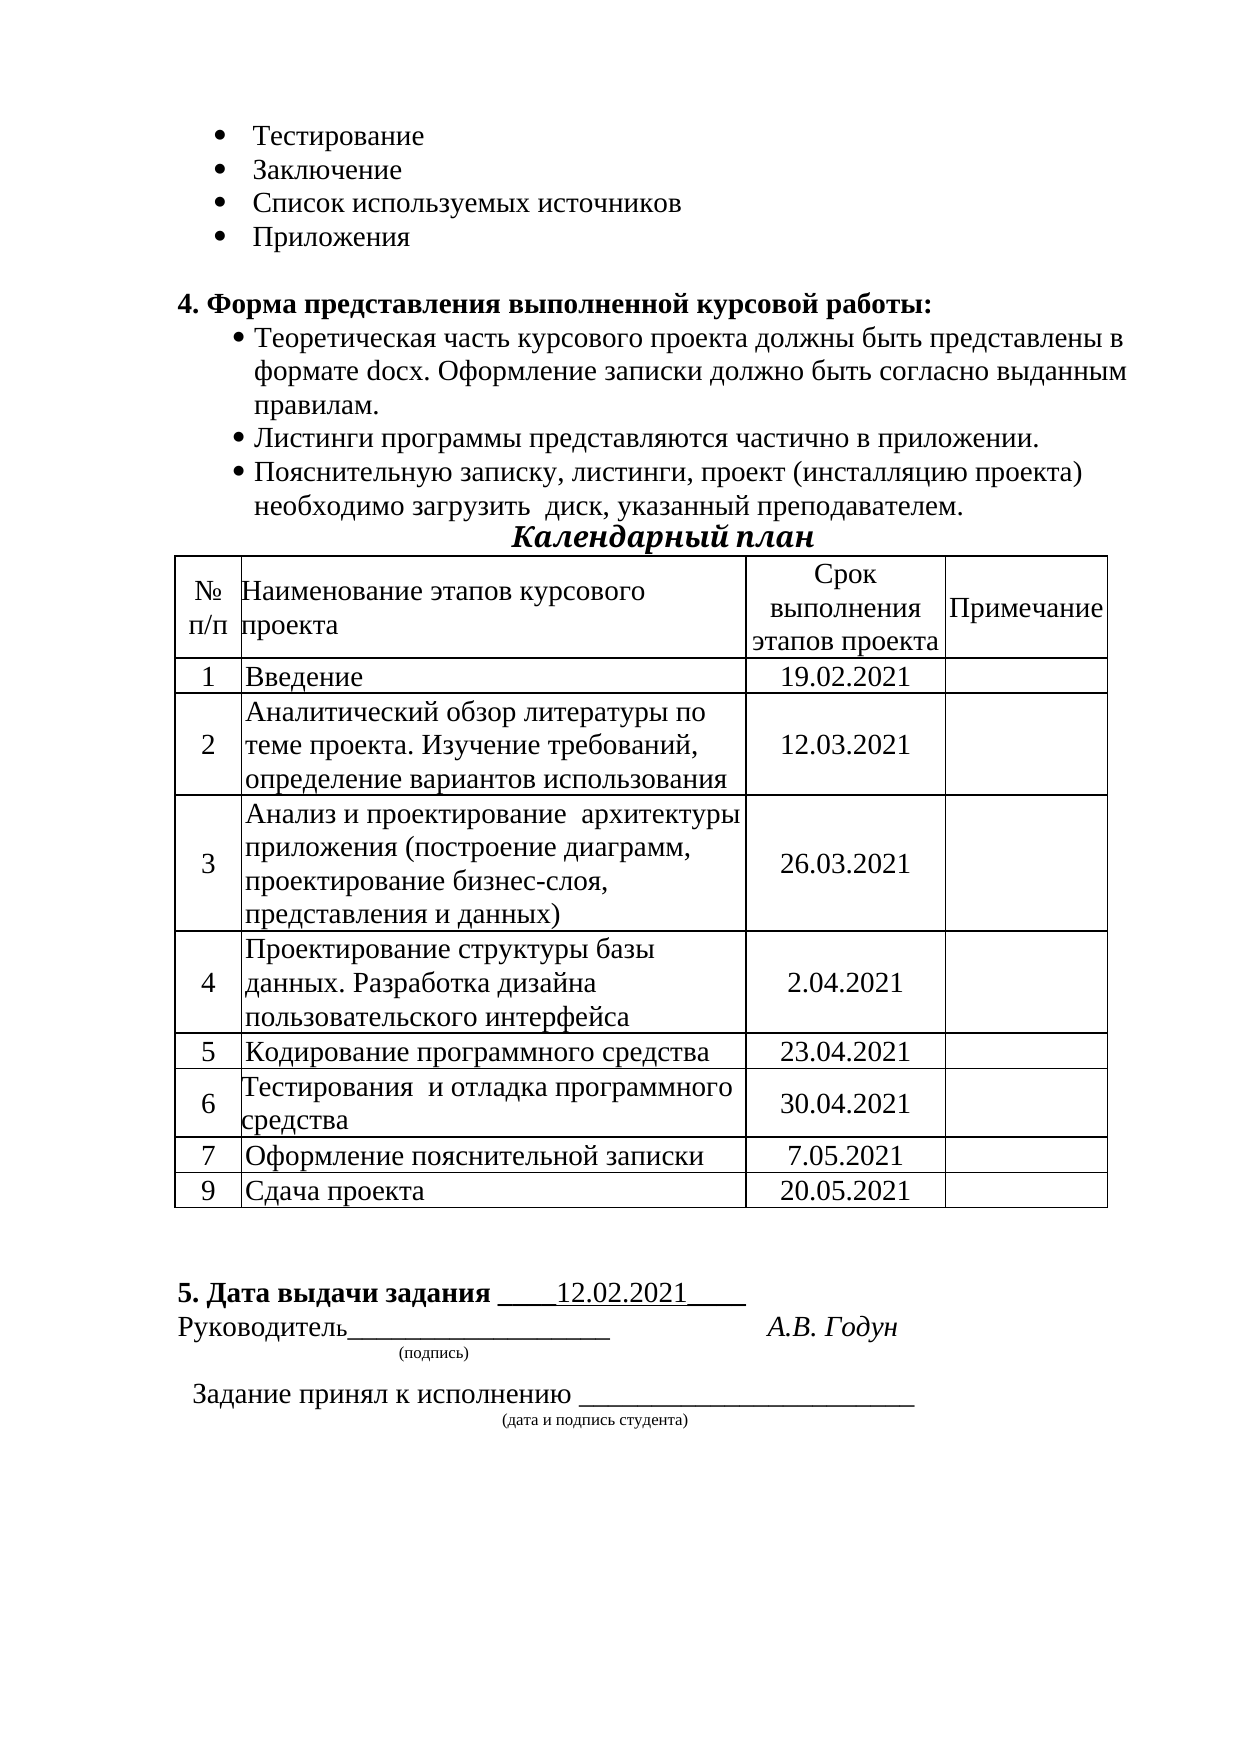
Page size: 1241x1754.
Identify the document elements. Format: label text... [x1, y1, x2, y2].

table_cell [946, 1069, 1107, 1136]
list Листинги программы представляются частично в приложении. [233, 421, 1143, 454]
table_cell 4 [176, 932, 241, 1032]
list Заключение [215, 152, 1143, 185]
text (подпись) [325, 1343, 1152, 1376]
table_cell Аналитический обзор литературы по теме проекта. Изучение требований, определение вариантов использования [242, 694, 745, 794]
list Теоретическая часть курсового проекта должны быть представлены в формате docx. Оформление записки должно быть согласно выданным правилам. [233, 320, 1143, 421]
table_cell 2 [176, 694, 241, 794]
table_cell 3 [176, 796, 241, 930]
list Список используемых источников [215, 185, 1143, 219]
table_cell Сдача проекта [242, 1173, 745, 1207]
table_cell [946, 932, 1107, 1032]
table_cell 1 [176, 659, 241, 692]
list Тестирование [215, 118, 1143, 152]
table_cell [946, 1173, 1107, 1207]
table_cell 19.02.2021 [747, 659, 945, 692]
subtitle Календарный план [177, 521, 1152, 555]
table_cell [946, 796, 1107, 930]
table_header Срок выполнения этапов проекта [747, 557, 945, 657]
text (дата и подпись студента) [457, 1410, 1152, 1443]
table_cell Введение [242, 659, 745, 692]
table_header Примечание [946, 557, 1107, 657]
table_cell 7 [176, 1138, 241, 1171]
table_cell 20.05.2021 [747, 1173, 945, 1207]
table_cell 9 [176, 1173, 241, 1207]
table_cell 5 [176, 1034, 241, 1067]
table_cell 26.03.2021 [747, 796, 945, 930]
table_cell Проектирование структуры базы данных. Разработка дизайна пользовательского интерфейса [242, 932, 745, 1032]
table_cell [946, 1034, 1107, 1067]
table_header № п/п [176, 557, 241, 657]
list Пояснительную записку, листинги, проект (инсталляцию проекта) необходимо загрузить диск, указанный преподавателем. [233, 454, 1143, 521]
table_header Наименование этапов курсового проекта [242, 557, 745, 657]
table_cell Тестирования и отладка программного средства [242, 1069, 745, 1136]
table_cell 7.05.2021 [747, 1138, 945, 1171]
text 4. Форма представления выполненной курсовой работы: [177, 286, 1152, 320]
table_cell Оформление пояснительной записки [242, 1138, 745, 1171]
table_cell 2.04.2021 [747, 932, 945, 1032]
table_cell Анализ и проектирование архитектуры приложения (построение диаграмм, проектирование бизнес-слоя, представления и данных) [242, 796, 745, 930]
list Приложения [215, 219, 1143, 253]
text Руководитель__________________ А.В. Годун [177, 1309, 1152, 1343]
table_cell [946, 1138, 1107, 1171]
table_cell 30.04.2021 [747, 1069, 945, 1136]
table_cell 12.03.2021 [747, 694, 945, 794]
table_cell [946, 659, 1107, 692]
text Задание принял к исполнению _______________________ [177, 1376, 1152, 1410]
table_cell 6 [176, 1069, 241, 1136]
text 5. Дата выдачи задания ____12.02.2021____ [177, 1276, 1152, 1309]
table_cell 23.04.2021 [747, 1034, 945, 1067]
table_cell [946, 694, 1107, 794]
table_cell Кодирование программного средства [242, 1034, 745, 1067]
